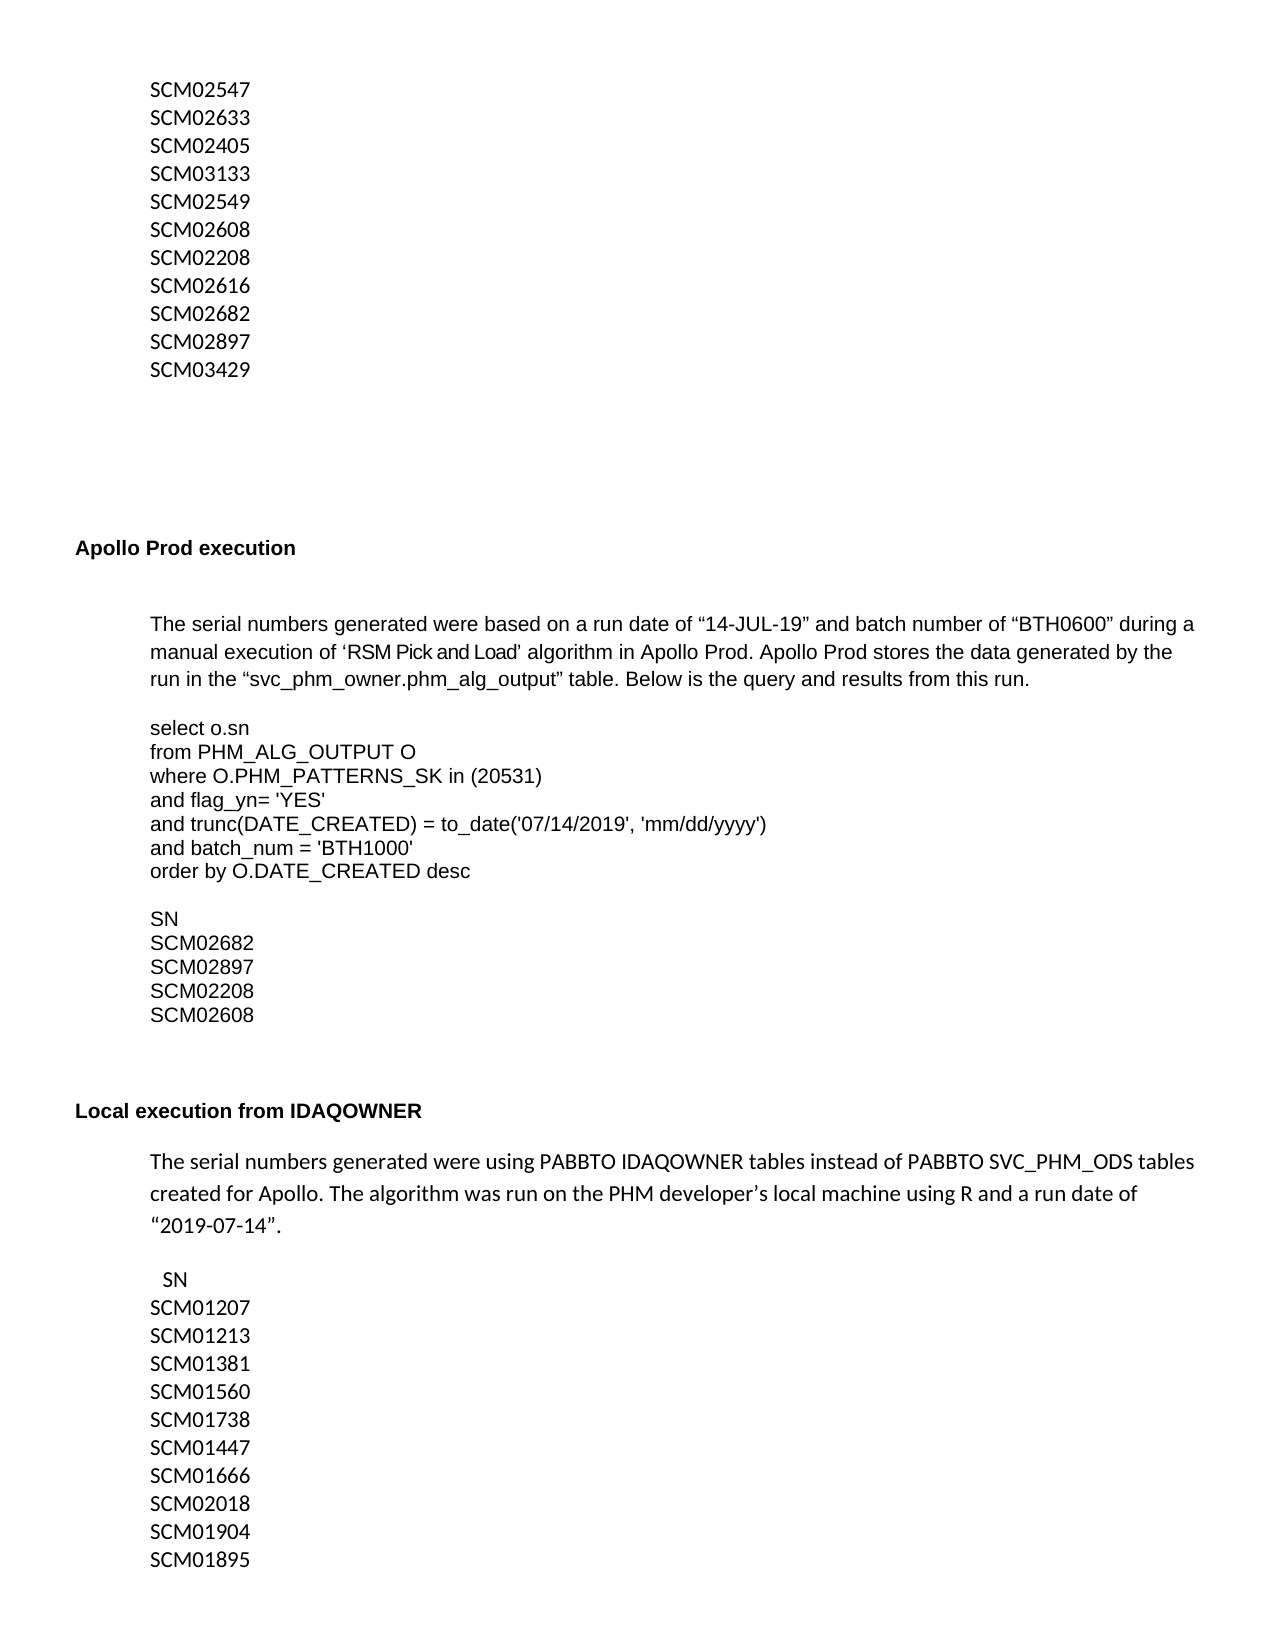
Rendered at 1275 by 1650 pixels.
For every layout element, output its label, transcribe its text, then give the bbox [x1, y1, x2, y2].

text SCM02547 [150, 75, 1200, 103]
text SCM02208 [150, 979, 1200, 1003]
text select o.sn [150, 716, 1200, 739]
text SCM02682 [150, 299, 1200, 327]
text SCM02608 [150, 215, 1200, 243]
text The serial numbers generated were based on a run date of “14-JUL-19” and batch number of “BTH0600” during a manual execution of ‘RSM Pick and Load’ algorithm in Apollo Prod. Apollo Prod stores the data generated by the run in the “svc_phm_owner.phm_alg_output” table. Below is the query and results from this run. [150, 612, 1200, 691]
text SN [150, 1265, 1200, 1293]
text SCM02633 [150, 103, 1200, 131]
text SCM01381 [150, 1349, 1200, 1377]
text and trunc(DATE_CREATED) = to_date('07/14/2019', 'mm/dd/yyyy') [150, 811, 1200, 835]
text SCM01666 [150, 1461, 1200, 1489]
text order by O.DATE_CREATED desc [150, 859, 1200, 883]
text SCM01738 [150, 1405, 1200, 1433]
text SCM01207 [150, 1293, 1200, 1321]
text Apollo Prod execution [75, 536, 1200, 560]
text SCM03133 [150, 159, 1200, 187]
text SCM02608 [150, 1003, 1200, 1027]
text SCM01447 [150, 1433, 1200, 1461]
text SCM02616 [150, 271, 1200, 299]
text SCM01904 [150, 1517, 1200, 1545]
text SCM01560 [150, 1377, 1200, 1405]
text and flag_yn= 'YES' [150, 787, 1200, 811]
text SCM02897 [150, 327, 1200, 355]
text Local execution from IDAQOWNER [75, 1099, 1200, 1123]
text SN [150, 907, 1200, 931]
text SCM02405 [150, 131, 1200, 159]
text SCM02208 [150, 243, 1200, 271]
text and batch_num = 'BTH1000' [150, 835, 1200, 859]
text SCM02682 [150, 931, 1200, 955]
text SCM02549 [150, 187, 1200, 215]
text where O.PHM_PATTERNS_SK in (20531) [150, 763, 1200, 787]
text SCM02018 [150, 1489, 1200, 1517]
text SCM01895 [150, 1545, 1200, 1573]
text from PHM_ALG_OUTPUT O [150, 739, 1200, 763]
text SCM02897 [150, 955, 1200, 979]
text SCM03429 [150, 355, 1200, 383]
text SCM01213 [150, 1321, 1200, 1349]
text The serial numbers generated were using PABBTO IDAQOWNER tables instead of PABBTO SVC_PHM_ODS tables created for Apollo. The algorithm was run on the PHM developer’s local machine using R and a run date of “2019-07-14”. [150, 1147, 1200, 1240]
